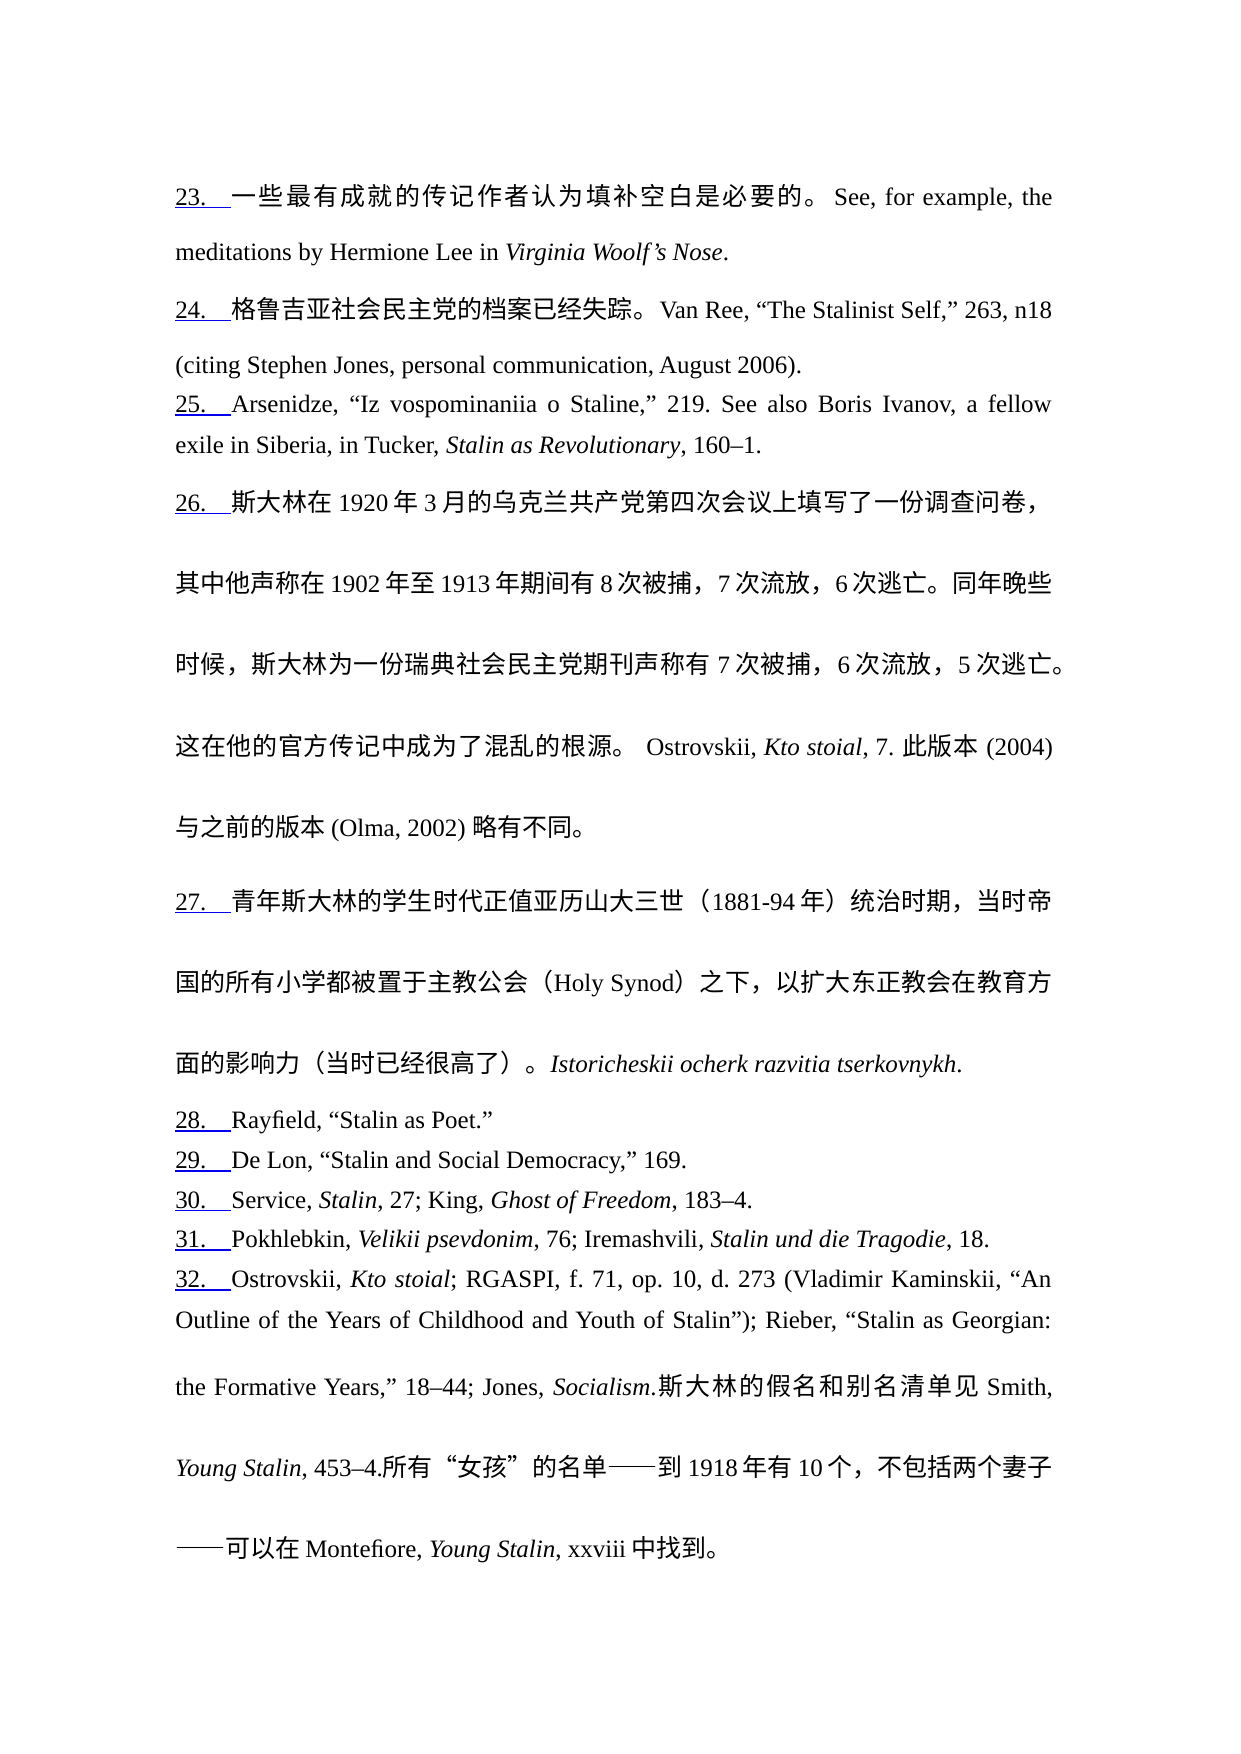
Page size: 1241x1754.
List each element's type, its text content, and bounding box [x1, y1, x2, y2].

list Ostrovskii, Kto stoial; RGASPI, f. 71, op. 10, d. 273 (Vladimir Kaminskii, “An Outline of the Years of Childhood and Youth of Stalin”); Rieber, “Stalin as Georgian: the Formative Years,” 18–44; Jones, Socialism.斯大林的假名和别名清单见Smith, Young Stalin, 453–4.所有“女孩”的名单——到1918年有10个，不包括两个妻子——可以在Monteﬁore, Young Stalin, xxviii中找到。 [175, 1262, 1053, 1579]
list Arsenidze, “Iz vospominaniia o Staline,” 219. See also Boris Ivanov, a fellow exile in Siberia, in Tucker, Stalin as Revolutionary, 160–1. [175, 388, 1053, 461]
list 格鲁吉亚社会民主党的档案已经失踪。Van Ree, “The Stalinist Self,” 263, n18 (citing Stephen Jones, personal communication, August 2006). [175, 275, 1053, 380]
list 青年斯大林的学生时代正值亚历山大三世（1881-94年）统治时期，当时帝国的所有小学都被置于主教公会（Holy Synod）之下，以扩大东正教会在教育方面的影响力（当时已经很高了）。Istoricheskii ocherk razvitia tserkovnykh. [175, 867, 1053, 1094]
list 一些最有成就的传记作者认为填补空白是必要的。See, for example, the meditations by Hermione Lee in Virginia Woolf’s Nose. [175, 162, 1053, 268]
list De Lon, “Stalin and Social Democracy,” 169. [175, 1143, 1053, 1176]
list Service, Stalin, 27; King, Ghost of Freedom, 183–4. [175, 1183, 1053, 1215]
list 斯大林在1920年3月的乌克兰共产党第四次会议上填写了一份调查问卷，其中他声称在1902年至1913年期间有8次被捕，7次流放，6次逃亡。同年晚些时候，斯大林为一份瑞典社会民主党期刊声称有7次被捕，6次流放，5次逃亡。这在他的官方传记中成为了混乱的根源。 Ostrovskii, Kto stoial, 7. 此版本 (2004) 与之前的版本 (Olma, 2002) 略有不同。 [175, 468, 1053, 858]
list Pokhlebkin, Velikii psevdonim, 76; Iremashvili, Stalin und die Tragodie, 18. [175, 1223, 1053, 1255]
list Rayﬁeld, “Stalin as Poet.” [175, 1103, 1053, 1136]
